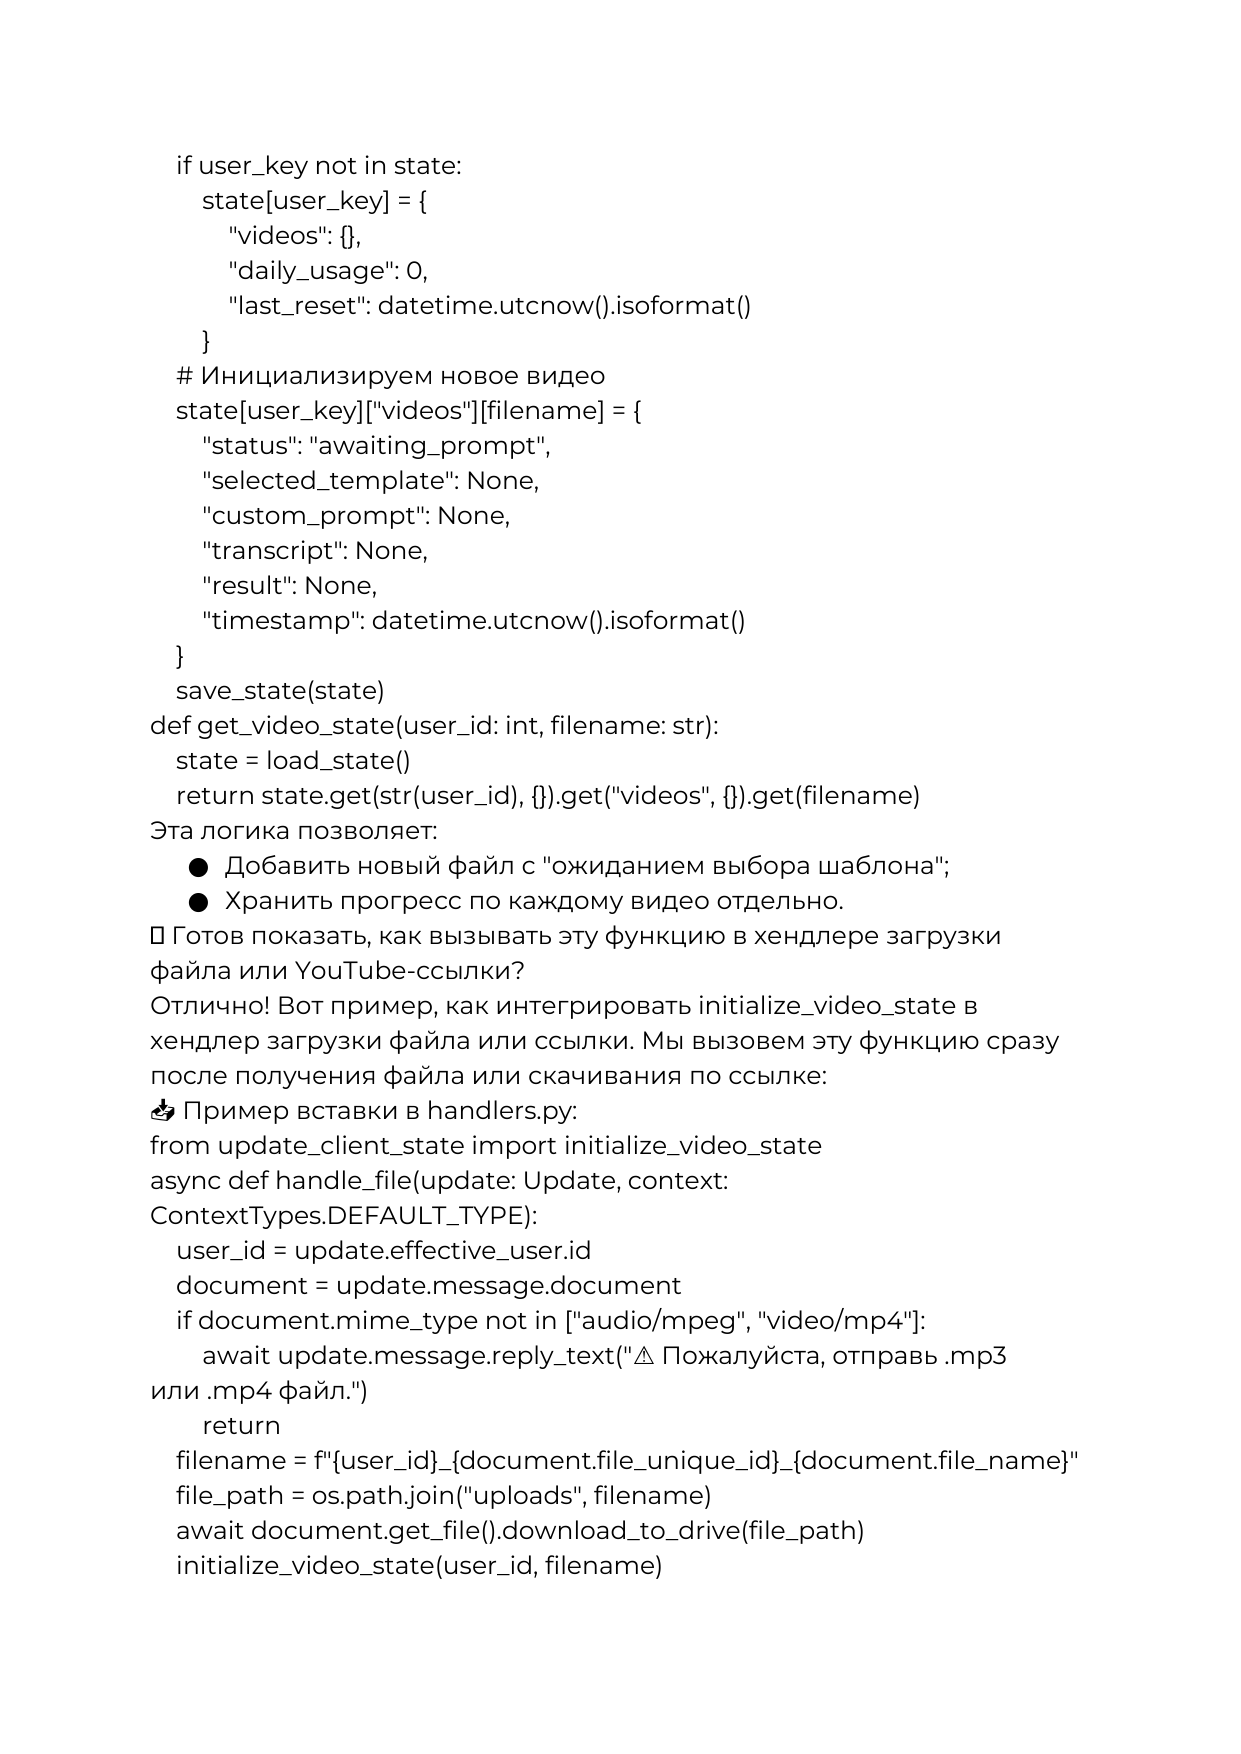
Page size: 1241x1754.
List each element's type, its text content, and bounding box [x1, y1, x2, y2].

text 📥 Пример вставки в handlers.py: [150, 1095, 1090, 1126]
text from update_client_state import initialize_video_state [150, 1130, 1090, 1161]
text "daily_usage": 0, [150, 255, 1090, 286]
text return [150, 1410, 1090, 1441]
text "last_reset": datetime.utcnow().isoformat() [150, 290, 1090, 321]
text user_id = update.effective_user.id [150, 1235, 1090, 1266]
text file_path = os.path.join("uploads", filename) [150, 1480, 1090, 1511]
text save_state(state) [150, 675, 1090, 706]
text } [150, 325, 1090, 356]
text def get_video_state(user_id: int, filename: str): [150, 710, 1090, 741]
text Эта логика позволяет: [150, 815, 1090, 846]
text await document.get_file().download_to_drive(file_path) [150, 1515, 1090, 1546]
text await update.message.reply_text("⚠️ Пожалуйста, отправь .mp3 или .mp4 файл.") [150, 1340, 1090, 1406]
text "result": None, [150, 570, 1090, 601]
text "selected_template": None, [150, 465, 1090, 496]
text "status": "awaiting_prompt", [150, 430, 1090, 461]
text "transcript": None, [150, 535, 1090, 566]
text return state.get(str(user_id), {}).get("videos", {}).get(filename) [150, 780, 1090, 811]
text "videos": {}, [150, 220, 1090, 251]
text state[user_key]["videos"][filename] = { [150, 395, 1090, 426]
text state[user_key] = { [150, 185, 1090, 216]
text } [150, 640, 1090, 671]
text if document.mime_type not in ["audio/mpeg", "video/mp4"]: [150, 1305, 1090, 1336]
text async def handle_file(update: Update, context: ContextTypes.DEFAULT_TYPE): [150, 1165, 1090, 1231]
text Отлично! Вот пример, как интегрировать initialize_video_state в хендлер загрузки файла или ссылки. Мы вызовем эту функцию сразу после получения файла или скачивания по ссылке: [150, 990, 1090, 1091]
text if user_key not in state: [150, 150, 1090, 181]
text "timestamp": datetime.utcnow().isoformat() [150, 605, 1090, 636]
text filename = f"{user_id}_{document.file_unique_id}_{document.file_name}" [150, 1445, 1090, 1476]
text document = update.message.document [150, 1270, 1090, 1301]
text state = load_state() [150, 745, 1090, 776]
text # Инициализируем новое видео [150, 360, 1090, 391]
list Хранить прогресс по каждому видео отдельно. [187, 885, 1090, 916]
text initialize_video_state(user_id, filename) [150, 1550, 1090, 1581]
text 🧩 Готов показать, как вызывать эту функцию в хендлере загрузки файла или YouTube-ссылки? [150, 920, 1090, 986]
text "custom_prompt": None, [150, 500, 1090, 531]
list Добавить новый файл с "ожиданием выбора шаблона"; [187, 850, 1090, 881]
